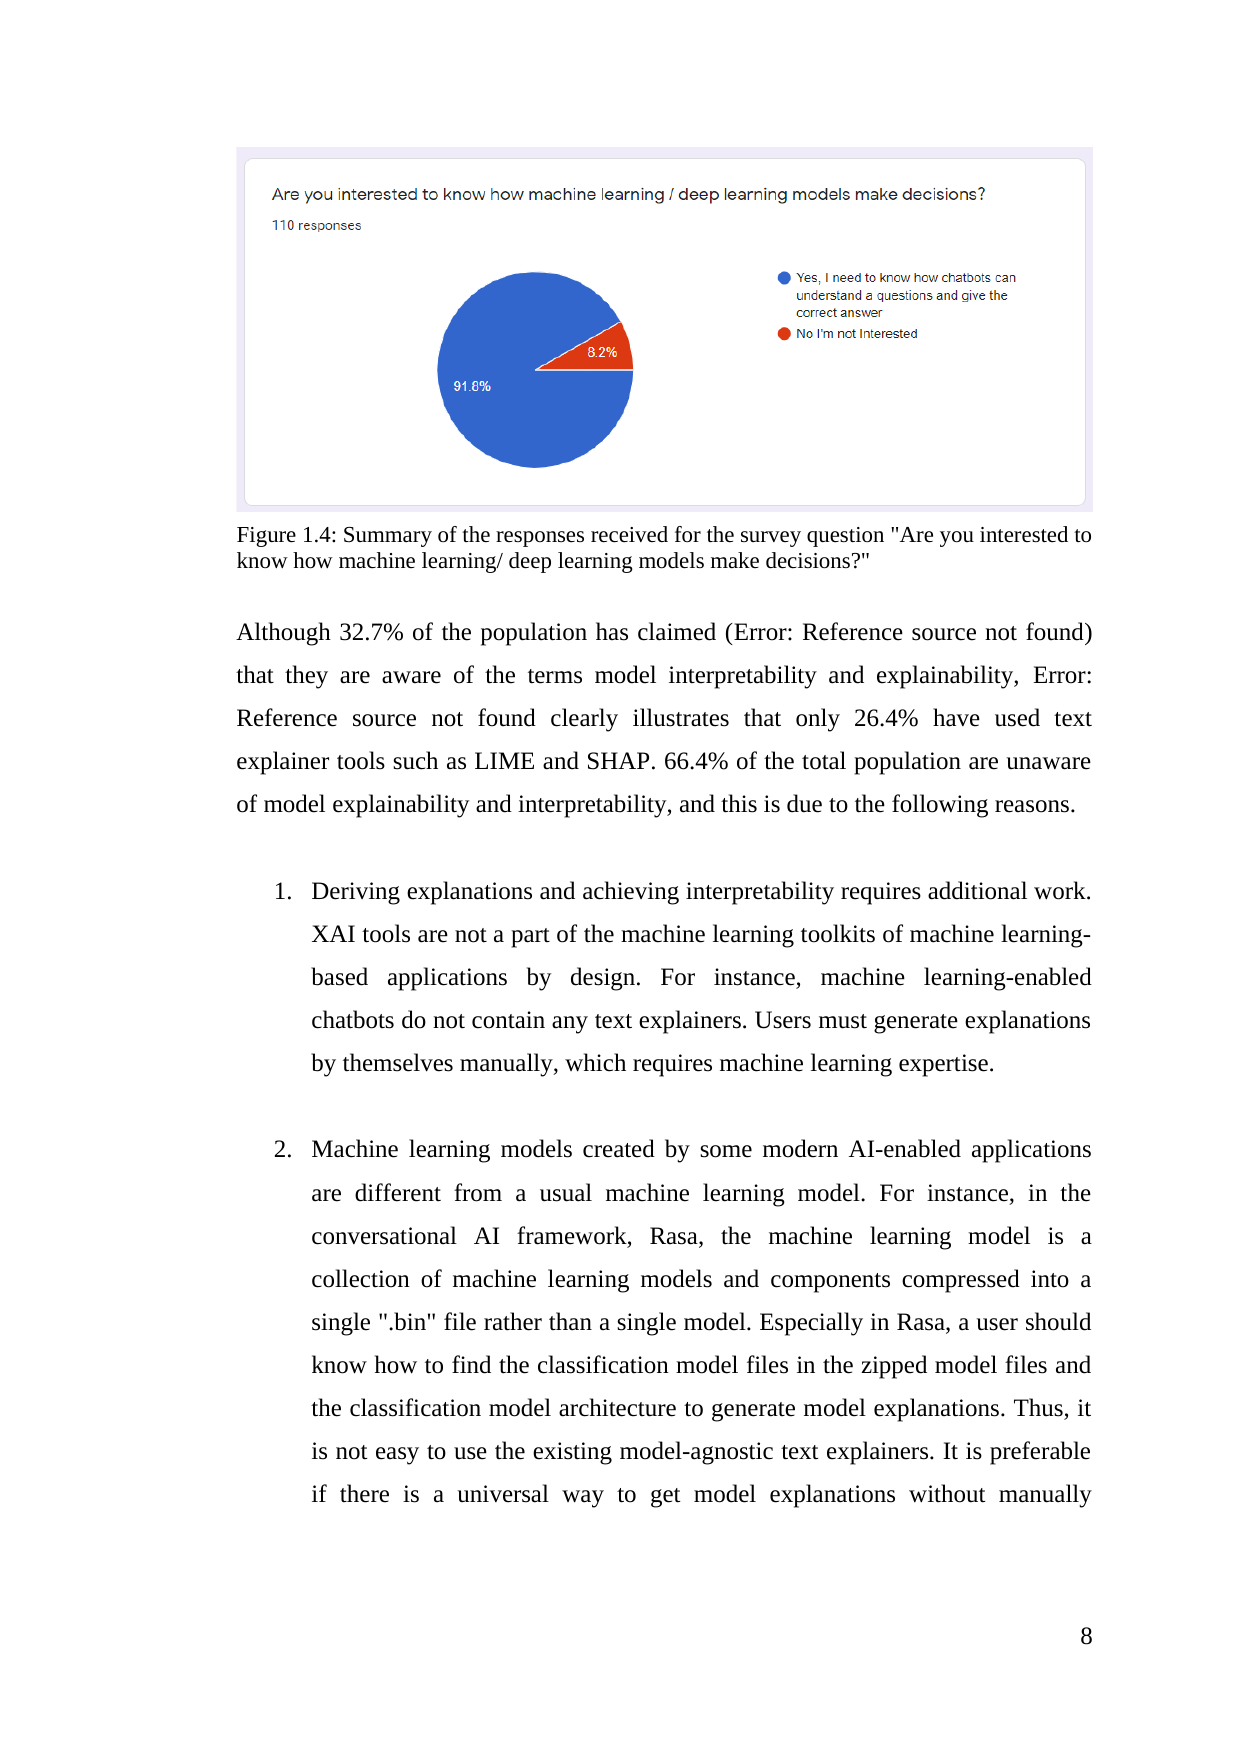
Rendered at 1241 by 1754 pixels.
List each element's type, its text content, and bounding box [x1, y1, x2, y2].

picture [236, 147, 1093, 512]
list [274, 1134, 1092, 1508]
list Deriving explanations and achieving interpretability requires additional work. XAI tools are not a part of the machine learning toolkits of machine learning-based applications by design. For instance, machine learning-enabled chatbots do not contain any text explainers. Users must generate explanations by themselves manually, which requires machine learning expertise. [274, 876, 1092, 1077]
